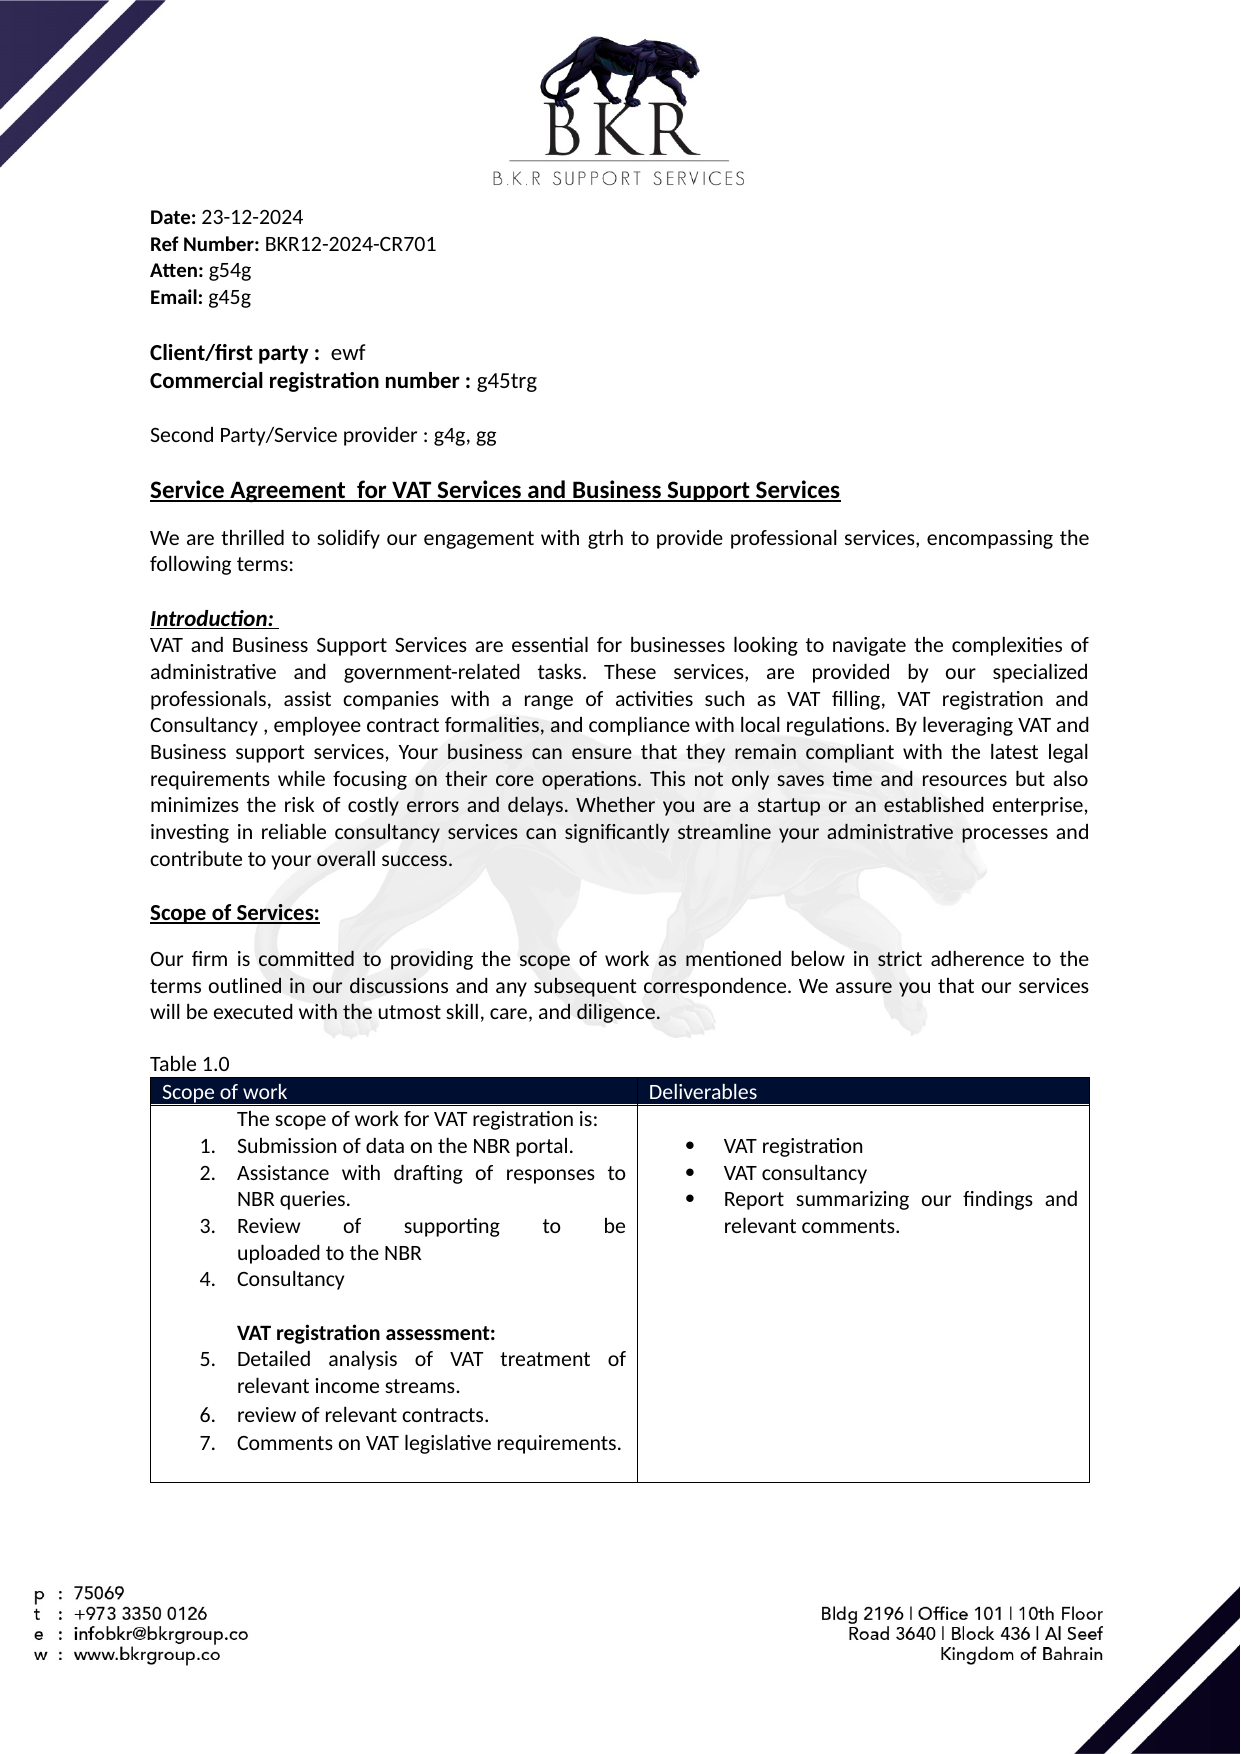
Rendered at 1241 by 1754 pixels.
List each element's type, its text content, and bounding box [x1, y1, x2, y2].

table_cell VAT registration VAT consultancy Report summarizing our findings and relevant comments. [638, 1106, 1089, 1482]
text Ref Number: BKR12-2024-CR701 [150, 230, 1090, 257]
subtitle Service Agreement for VAT Services and Business Support Services [150, 474, 1090, 504]
text Date: 23-12-2024 [150, 203, 1090, 230]
text Atten: g54g [150, 257, 1090, 283]
text Introduction: [150, 604, 1090, 632]
table_cell The scope of work for VAT registration is: Submission of data on the NBR portal. Assistance with drafting of responses to NBR queries. Review of supporting to be uploaded to the NBR Consultancy VAT registration assessment: Detailed analysis of VAT treatment of relevant income streams. ⁠review of relevant contracts. Comments on VAT legislative requirements. [151, 1106, 637, 1482]
text Client/first party : ewf [150, 338, 1090, 366]
table_header Scope of work [151, 1078, 637, 1104]
text Our firm is committed to providing the scope of work as mentioned below in strict adherence to the terms outlined in our discussions and any subsequent correspondence. We assure you that our services will be executed with the utmost skill, care, and diligence. [150, 945, 1090, 1025]
text Table 1.0 [150, 1050, 1090, 1077]
subtitle Scope of Services: [150, 898, 1090, 926]
text Email: g45g [150, 283, 1090, 310]
picture [0, 0, 1240, 1754]
text VAT and Business Support Services are essential for businesses looking to navigate the complexities of administrative and government-related tasks. These services, are provided by our specialized professionals, assist companies with a range of activities such as VAT filling, VAT registration and Consultancy , employee contract formalities, and compliance with local regulations. By leveraging VAT and Business support services, Your business can ensure that they remain compliant with the latest legal requirements while focusing on their core operations. This not only saves time and resources but also minimizes the risk of costly errors and delays. Whether you are a startup or an established enterprise, investing in reliable consultancy services can significantly streamline your administrative processes and contribute to your overall success. [150, 632, 1090, 872]
text We are thrilled to solidify our engagement with gtrh to provide professional services, encompassing the following terms: [150, 524, 1090, 577]
text Commercial registration number : g45trg [150, 366, 1090, 394]
table_header Deliverables [638, 1078, 1089, 1104]
text Second Party/Service provider : g4g, gg [150, 421, 1090, 447]
